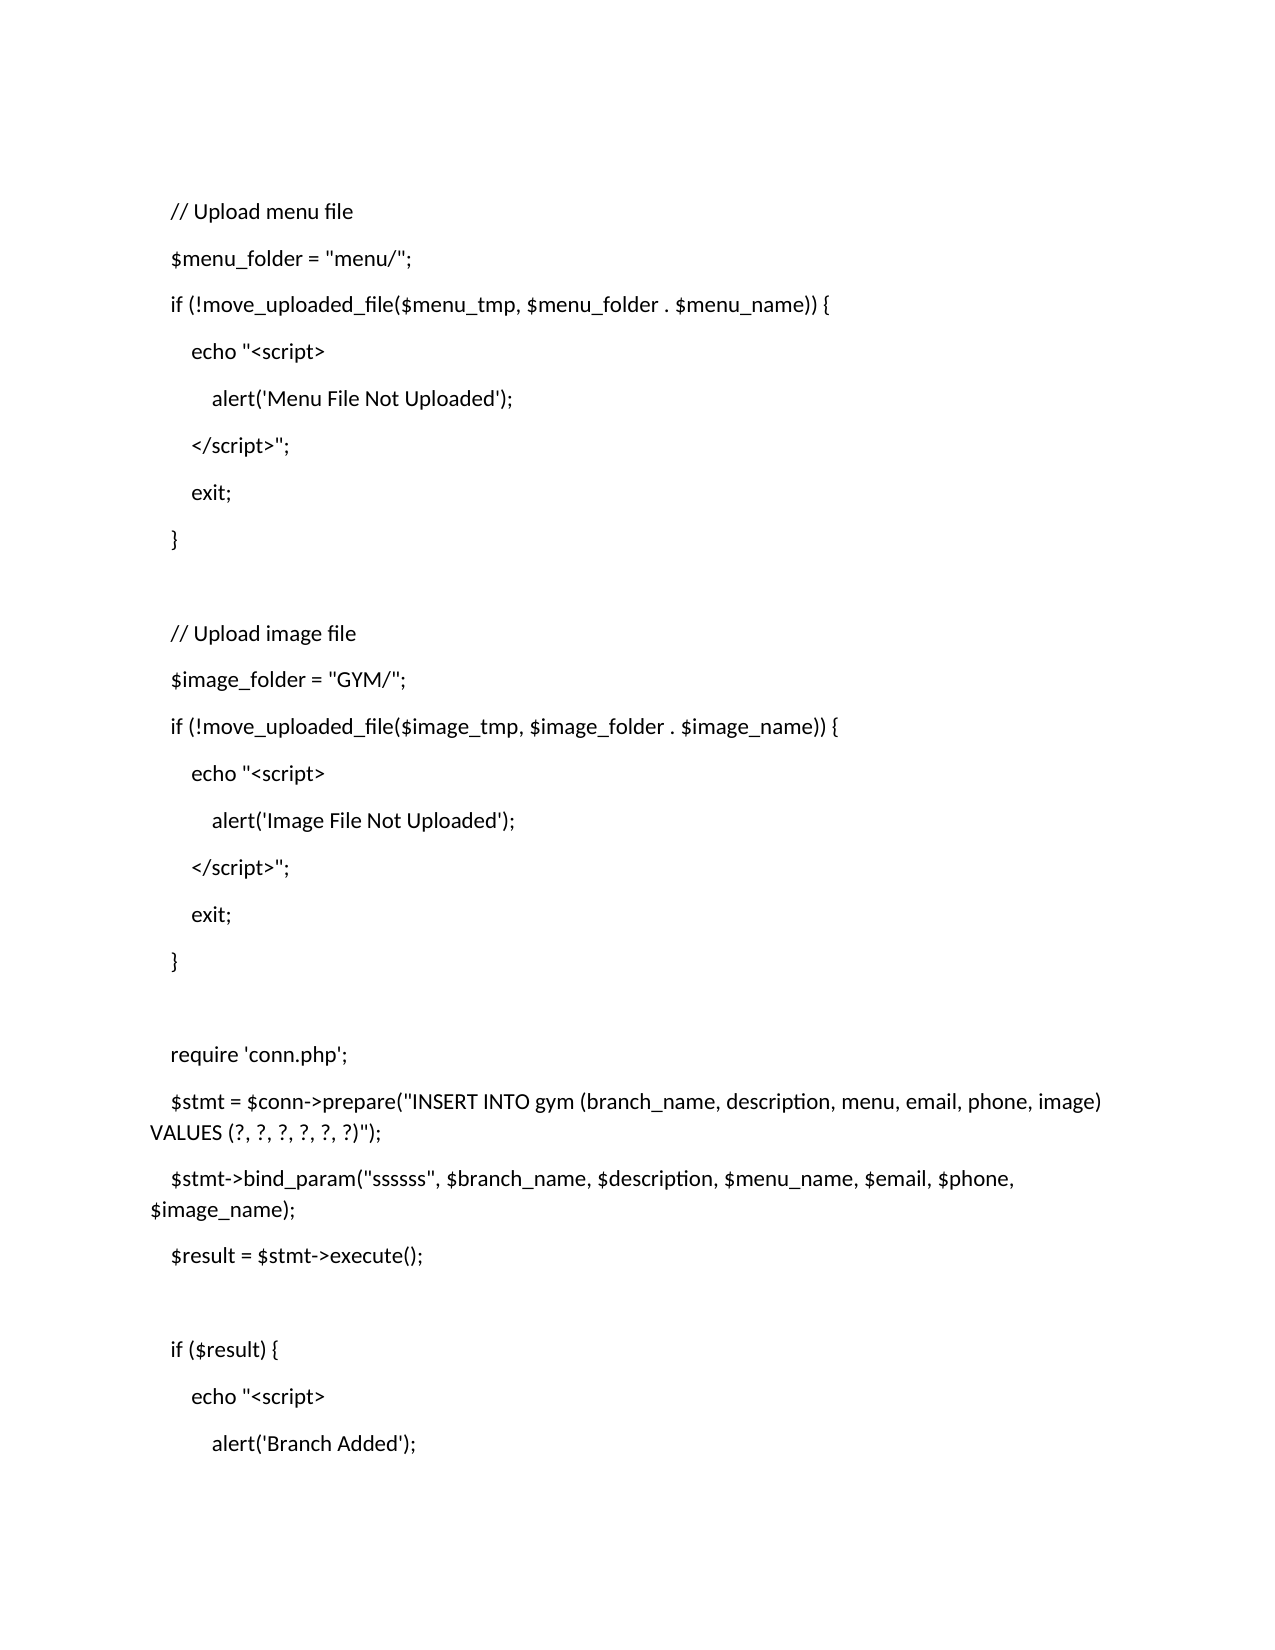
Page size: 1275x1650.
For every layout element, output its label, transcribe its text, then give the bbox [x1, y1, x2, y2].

text $menu_folder = "menu/"; [150, 244, 1125, 272]
text alert('Branch Added'); [150, 1429, 1125, 1457]
text } [150, 525, 1125, 553]
text require 'conn.php'; [150, 1041, 1125, 1069]
text $stmt = $conn->prepare("INSERT INTO gym (branch_name, description, menu, email, phone, image) VALUES (?, ?, ?, ?, ?, ?)"); [150, 1087, 1125, 1146]
text alert('Image File Not Uploaded'); [150, 806, 1125, 834]
text } [150, 947, 1125, 975]
text </script>"; [150, 853, 1125, 881]
text exit; [150, 900, 1125, 928]
text $result = $stmt->execute(); [150, 1242, 1125, 1270]
text if (!move_uploaded_file($image_tmp, $image_folder . $image_name)) { [150, 712, 1125, 741]
text // Upload image file [150, 619, 1125, 647]
text exit; [150, 478, 1125, 506]
text alert('Menu File Not Uploaded'); [150, 384, 1125, 412]
text if (!move_uploaded_file($menu_tmp, $menu_folder . $menu_name)) { [150, 291, 1125, 319]
text if ($result) { [150, 1335, 1125, 1363]
text echo "<script> [150, 337, 1125, 366]
text $image_folder = "GYM/"; [150, 666, 1125, 694]
text // Upload menu file [150, 197, 1125, 225]
text echo "<script> [150, 759, 1125, 787]
text echo "<script> [150, 1382, 1125, 1410]
text </script>"; [150, 431, 1125, 459]
text $stmt->bind_param("ssssss", $branch_name, $description, $menu_name, $email, $phone, $image_name); [150, 1164, 1125, 1223]
